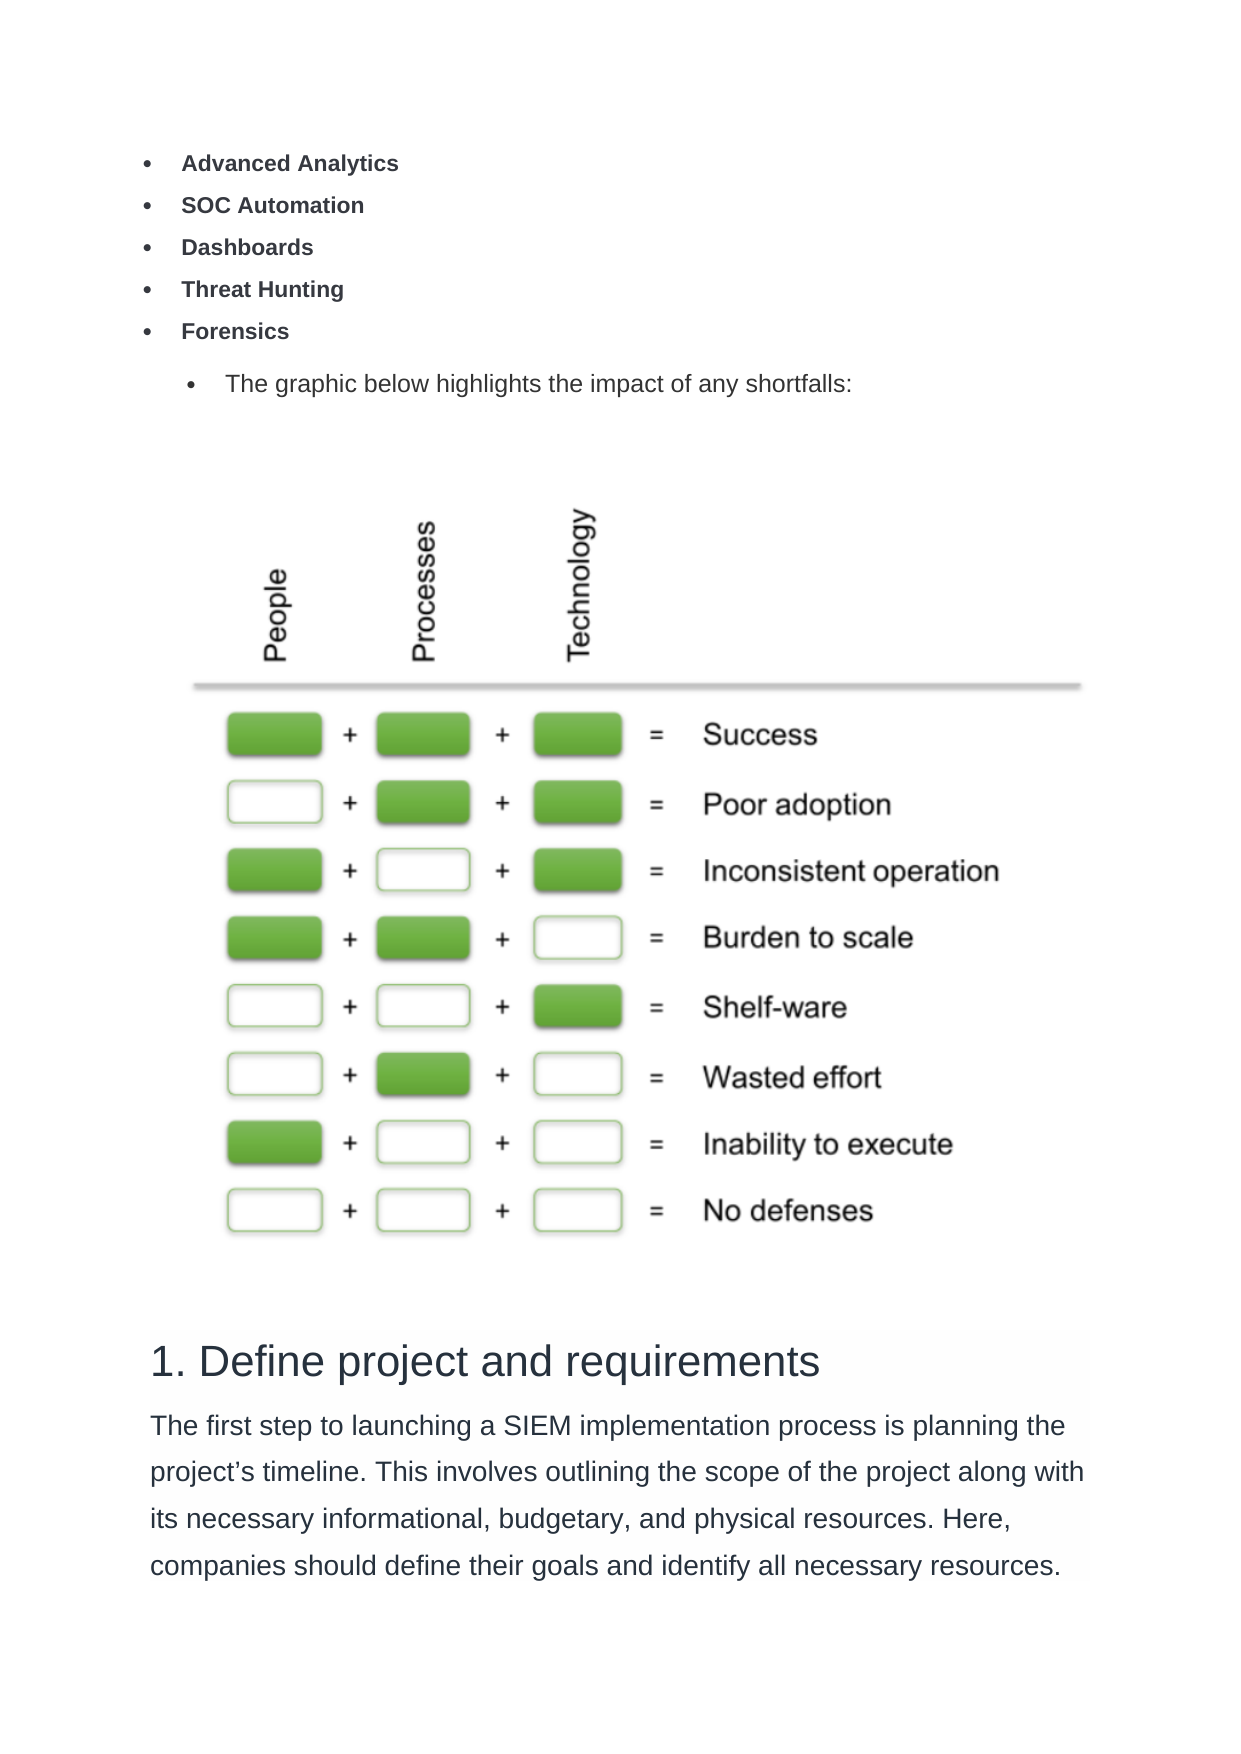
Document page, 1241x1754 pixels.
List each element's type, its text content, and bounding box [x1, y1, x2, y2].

list Advanced Analytics [144, 150, 1090, 176]
list Threat Hunting [144, 276, 1090, 302]
list Dashboards [144, 234, 1090, 260]
list SOC Automation [144, 192, 1090, 218]
list Forensics [144, 318, 1090, 344]
list The graphic below highlights the impact of any shortfalls: [187, 369, 1090, 398]
subtitle 1. Define project and requirements [150, 1330, 1090, 1386]
picture [150, 480, 1091, 1266]
text The first step to launching a SIEM implementation process is planning the project’s timeline. This involves outlining the scope of the project along with its necessary informational, budgetary, and physical resources. Here, companies should define their goals and identify all necessary resources. [150, 1394, 1090, 1581]
